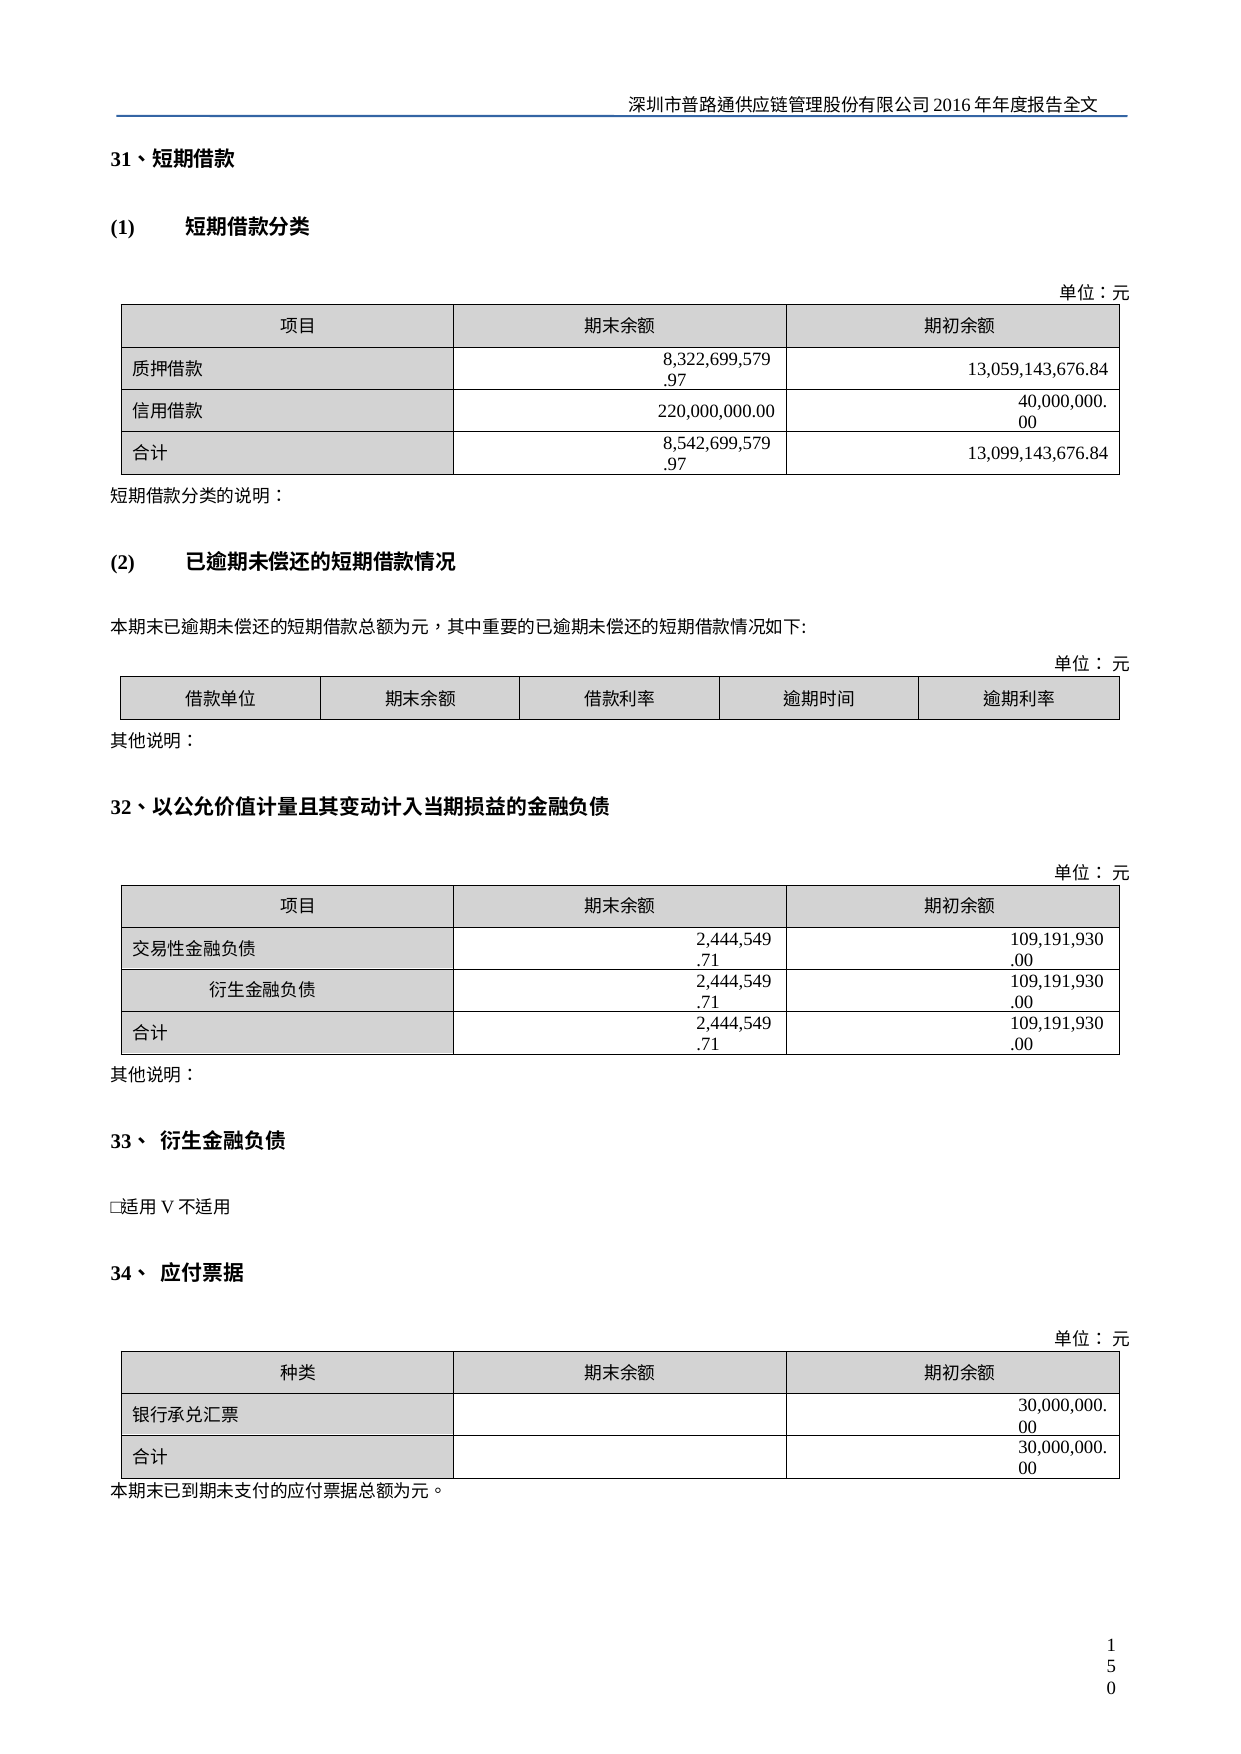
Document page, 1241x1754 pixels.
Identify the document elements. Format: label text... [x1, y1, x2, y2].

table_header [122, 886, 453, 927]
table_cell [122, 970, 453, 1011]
text 单位： 元 [110, 652, 1130, 676]
text 其他说明： [110, 729, 1130, 753]
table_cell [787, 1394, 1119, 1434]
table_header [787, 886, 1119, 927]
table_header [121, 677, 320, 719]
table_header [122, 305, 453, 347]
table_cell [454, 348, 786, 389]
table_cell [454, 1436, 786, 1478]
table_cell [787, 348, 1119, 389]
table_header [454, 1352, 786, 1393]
text 单位：元 [110, 280, 1130, 304]
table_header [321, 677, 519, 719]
text 32、以公允价值计量且其变动计入当期损益的金融负债 [110, 792, 1130, 821]
text 33、 衍生金融负债 [110, 1127, 1130, 1155]
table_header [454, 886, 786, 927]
list 已逾期未偿还的短期借款情况 [110, 547, 1130, 575]
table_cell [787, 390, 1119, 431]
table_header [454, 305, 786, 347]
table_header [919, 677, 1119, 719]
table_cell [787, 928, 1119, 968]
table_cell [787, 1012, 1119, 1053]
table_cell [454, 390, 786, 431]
text 其他说明： [110, 1063, 1130, 1087]
text 本期末已逾期未偿还的短期借款总额为元，其中重要的已逾期未偿还的短期借款情况如下: [110, 615, 1130, 639]
text 单位： 元 [110, 1326, 1130, 1351]
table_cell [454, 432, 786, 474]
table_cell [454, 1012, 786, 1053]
text 本期末已到期未支付的应付票据总额为元。 [110, 1479, 1130, 1503]
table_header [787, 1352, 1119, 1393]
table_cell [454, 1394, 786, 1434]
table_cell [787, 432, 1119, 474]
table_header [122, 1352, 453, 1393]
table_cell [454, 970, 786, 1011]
text 34、 应付票据 [110, 1258, 1130, 1287]
text 单位： 元 [110, 860, 1130, 884]
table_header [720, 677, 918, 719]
list 短期借款分类 [110, 212, 1130, 241]
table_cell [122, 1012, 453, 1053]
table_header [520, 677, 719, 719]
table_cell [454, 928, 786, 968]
text □适用V不适用 [110, 1195, 1130, 1219]
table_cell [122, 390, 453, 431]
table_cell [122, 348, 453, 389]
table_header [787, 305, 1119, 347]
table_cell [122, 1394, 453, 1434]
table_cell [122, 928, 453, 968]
text 短期借款分类的说明： [110, 483, 1130, 507]
text 31、短期借款 [110, 144, 1130, 172]
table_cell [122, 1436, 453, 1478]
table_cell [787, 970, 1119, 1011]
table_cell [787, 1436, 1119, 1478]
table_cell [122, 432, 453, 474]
